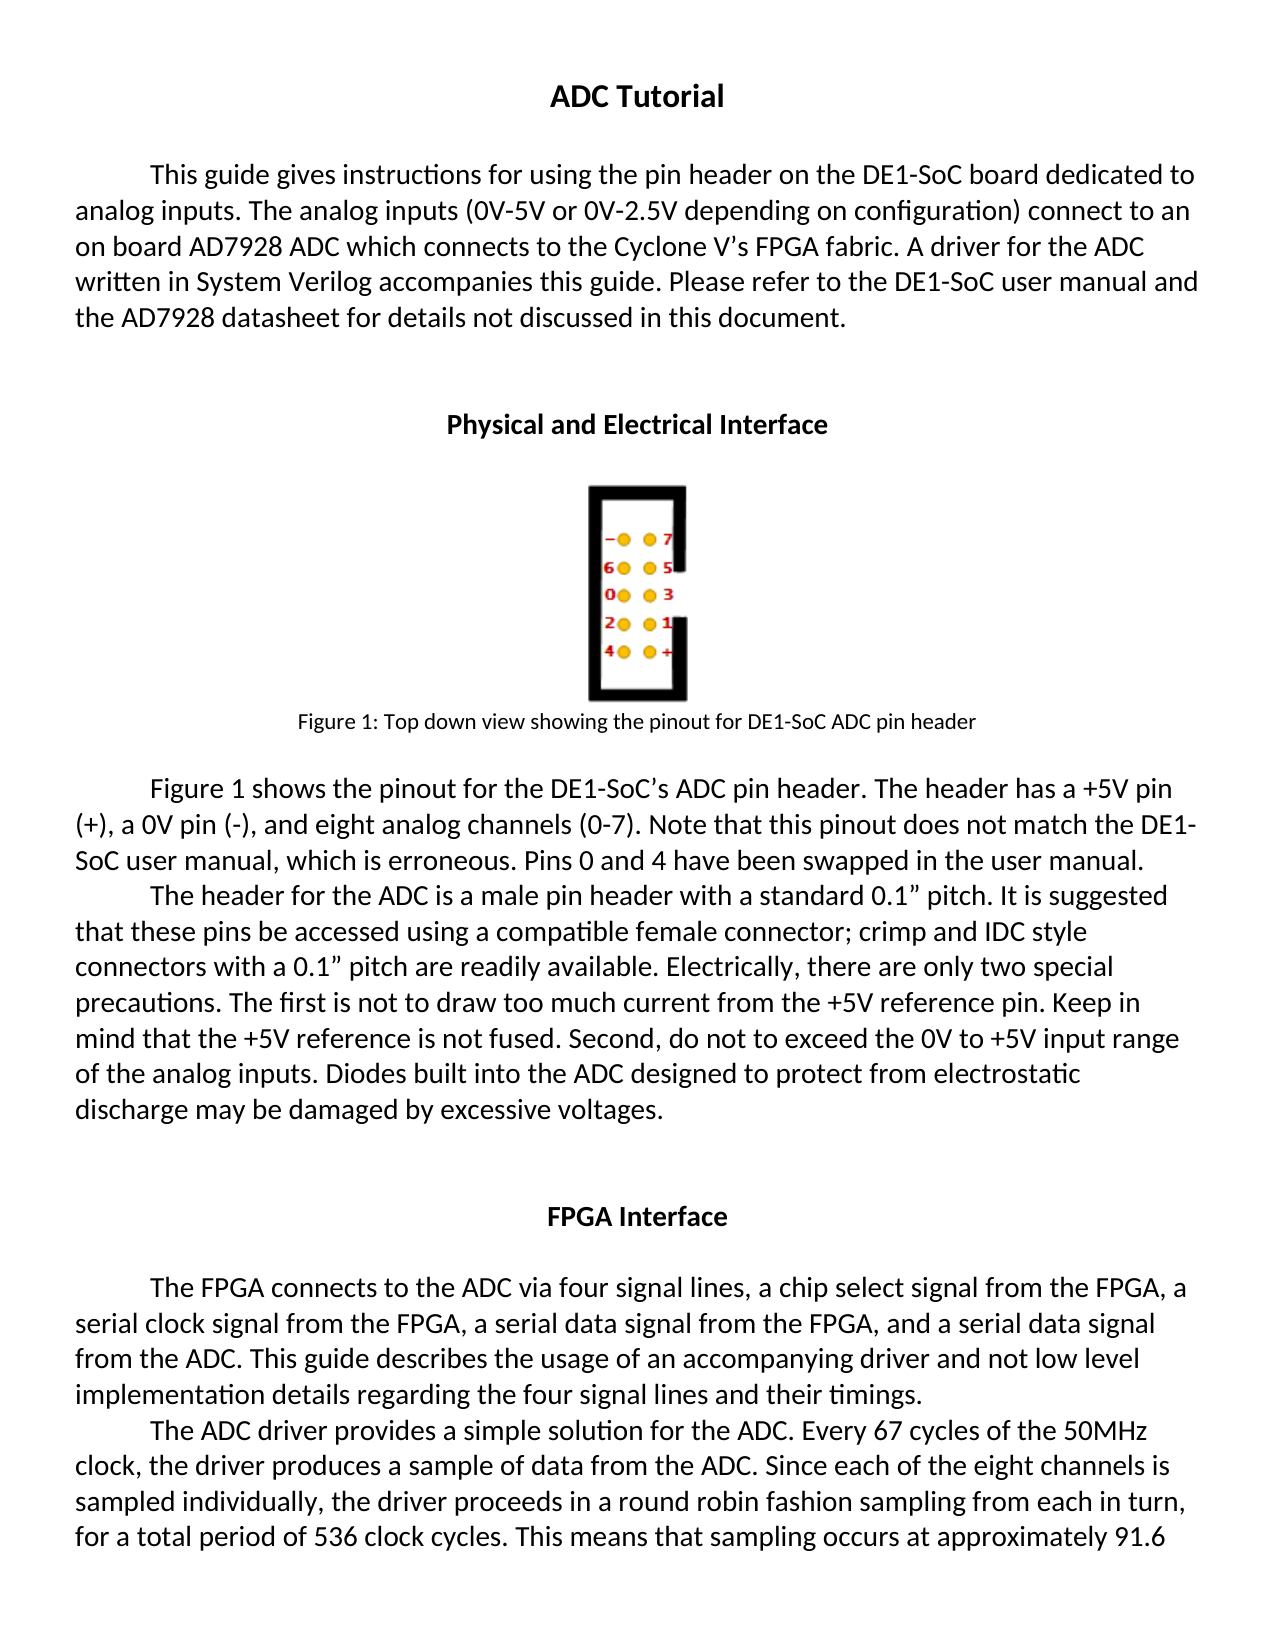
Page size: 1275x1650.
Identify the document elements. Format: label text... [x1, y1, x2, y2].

text Figure 1: Top down view showing the pinout for DE1-SoC ADC pin header [75, 707, 1200, 735]
text ADC Tutorial [75, 75, 1200, 116]
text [75, 1412, 1200, 1554]
picture [576, 477, 699, 707]
text Figure 1 shows the pinout for the DE1-SoC’s ADC pin header. The header has a +5V pin (+), a 0V pin (-), and eight analog channels (0-7). Note that this pinout does not match the DE1-SoC user manual, which is erroneous. Pins 0 and 4 have been swapped in the user manual. [75, 770, 1200, 877]
text This guide gives instructions for using the pin header on the DE1-SoC board dedicated to analog inputs. The analog inputs (0V-5V or 0V-2.5V depending on configuration) connect to an on board AD7928 ADC which connects to the Cyclone V’s FPGA fabric. A driver for the ADC written in System Verilog accompanies this guide. Please refer to the DE1-SoC user manual and the AD7928 datasheet for details not discussed in this document. [75, 156, 1200, 334]
text The header for the ADC is a male pin header with a standard 0.1” pitch. It is suggested that these pins be accessed using a compatible female connector; crimp and IDC style connectors with a 0.1” pitch are readily available. Electrically, there are only two special precautions. The first is not to draw too much current from the +5V reference pin. Keep in mind that the +5V reference is not fused. Second, do not to exceed the 0V to +5V input range of the analog inputs. Diodes built into the ADC designed to protect from electrostatic discharge may be damaged by excessive voltages. [75, 877, 1200, 1127]
text The FPGA connects to the ADC via four signal lines, a chip select signal from the FPGA, a serial clock signal from the FPGA, a serial data signal from the FPGA, and a serial data signal from the ADC. This guide describes the usage of an accompanying driver and not low level implementation details regarding the four signal lines and their timings. [75, 1269, 1200, 1412]
text FPGA Interface [75, 1198, 1200, 1233]
text Physical and Electrical Interface [75, 406, 1200, 441]
